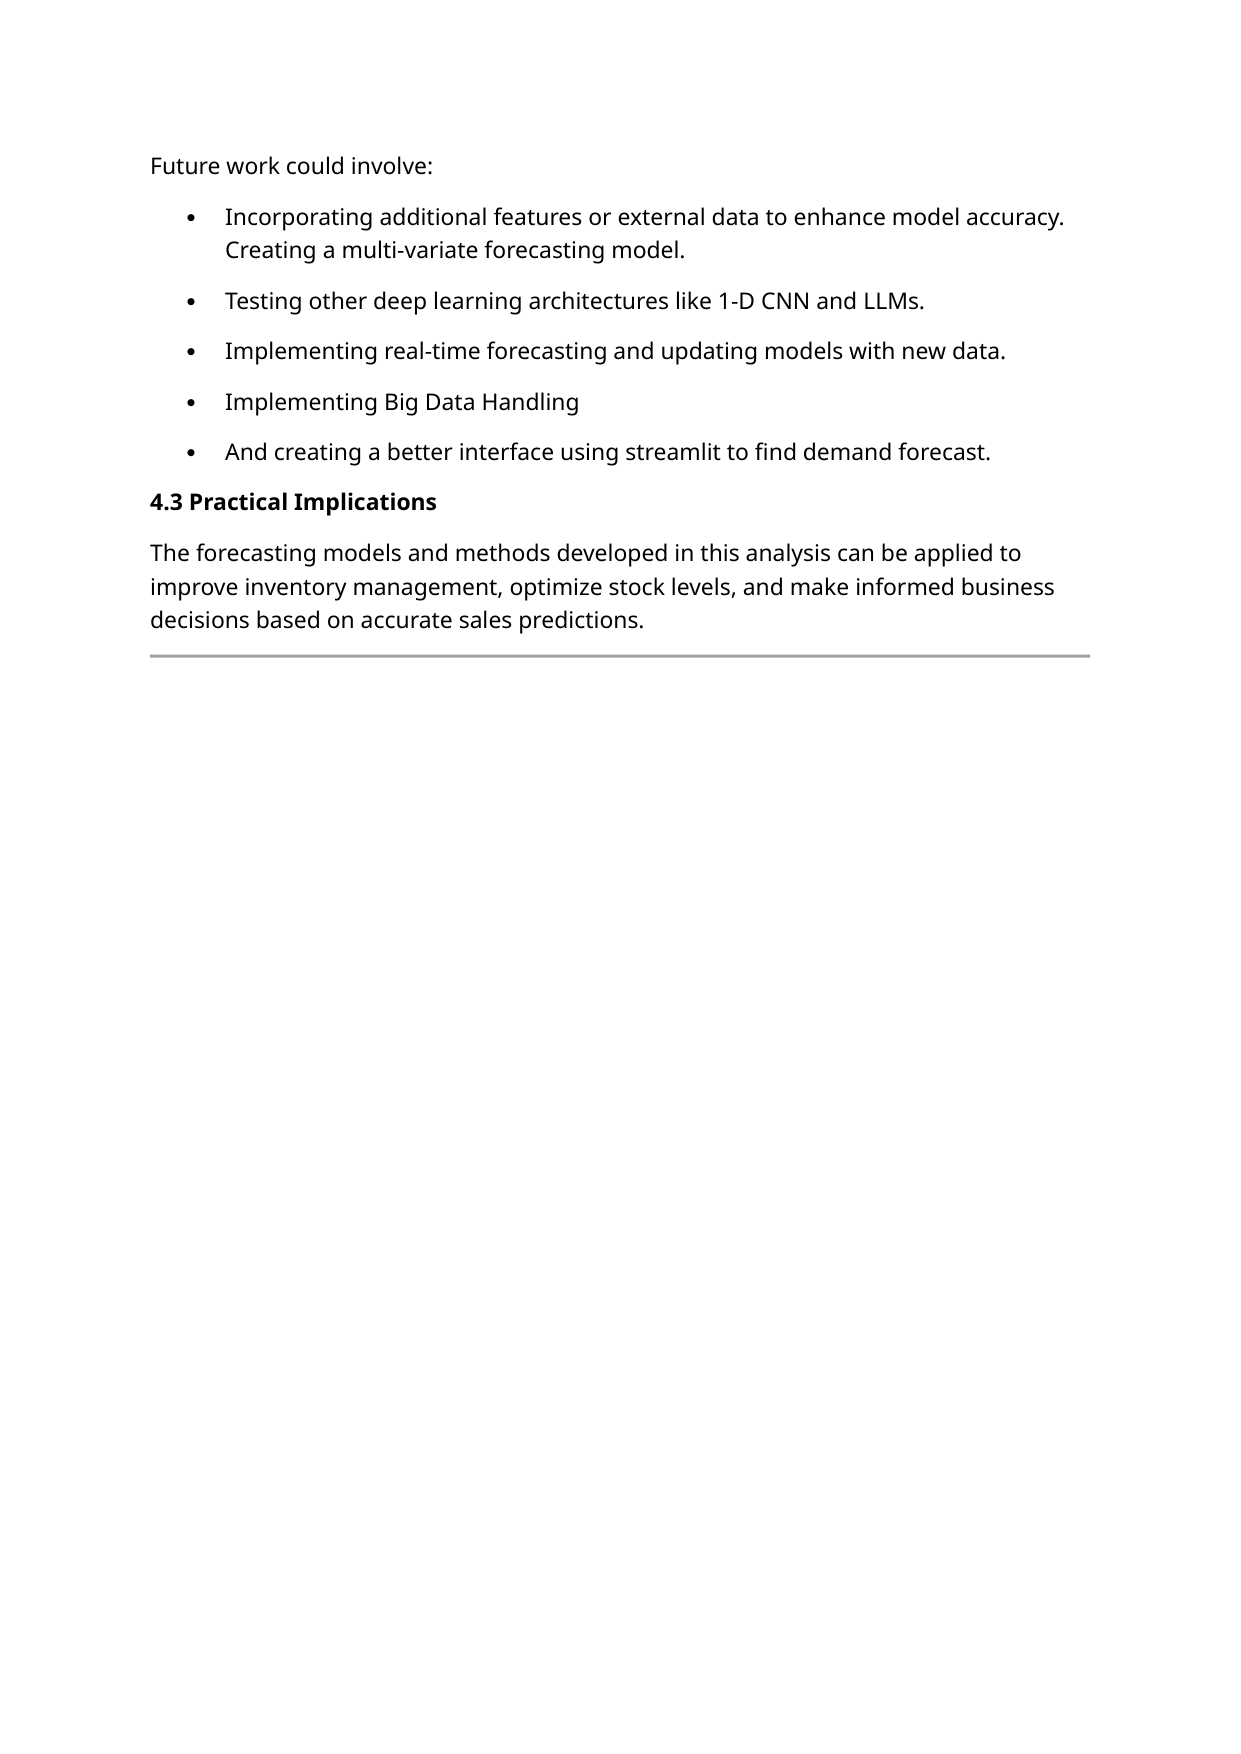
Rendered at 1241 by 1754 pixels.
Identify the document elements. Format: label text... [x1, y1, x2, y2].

list Implementing Big Data Handling [187, 385, 1090, 417]
list Implementing real-time forecasting and updating models with new data. [187, 335, 1090, 366]
text The forecasting models and methods developed in this analysis can be applied to improve inventory management, optimize stock levels, and make informed business decisions based on accurate sales predictions. [150, 537, 1090, 635]
list Testing other deep learning architectures like 1-D CNN and LLMs. [187, 284, 1090, 316]
list And creating a better interface using streamlit to find demand forecast. [187, 436, 1090, 467]
text Future work could involve: [150, 150, 1090, 181]
list Incorporating additional features or external data to enhance model accuracy. Creating a multi-variate forecasting model. [187, 200, 1090, 265]
text 4.3 Practical Implications [150, 486, 1090, 517]
